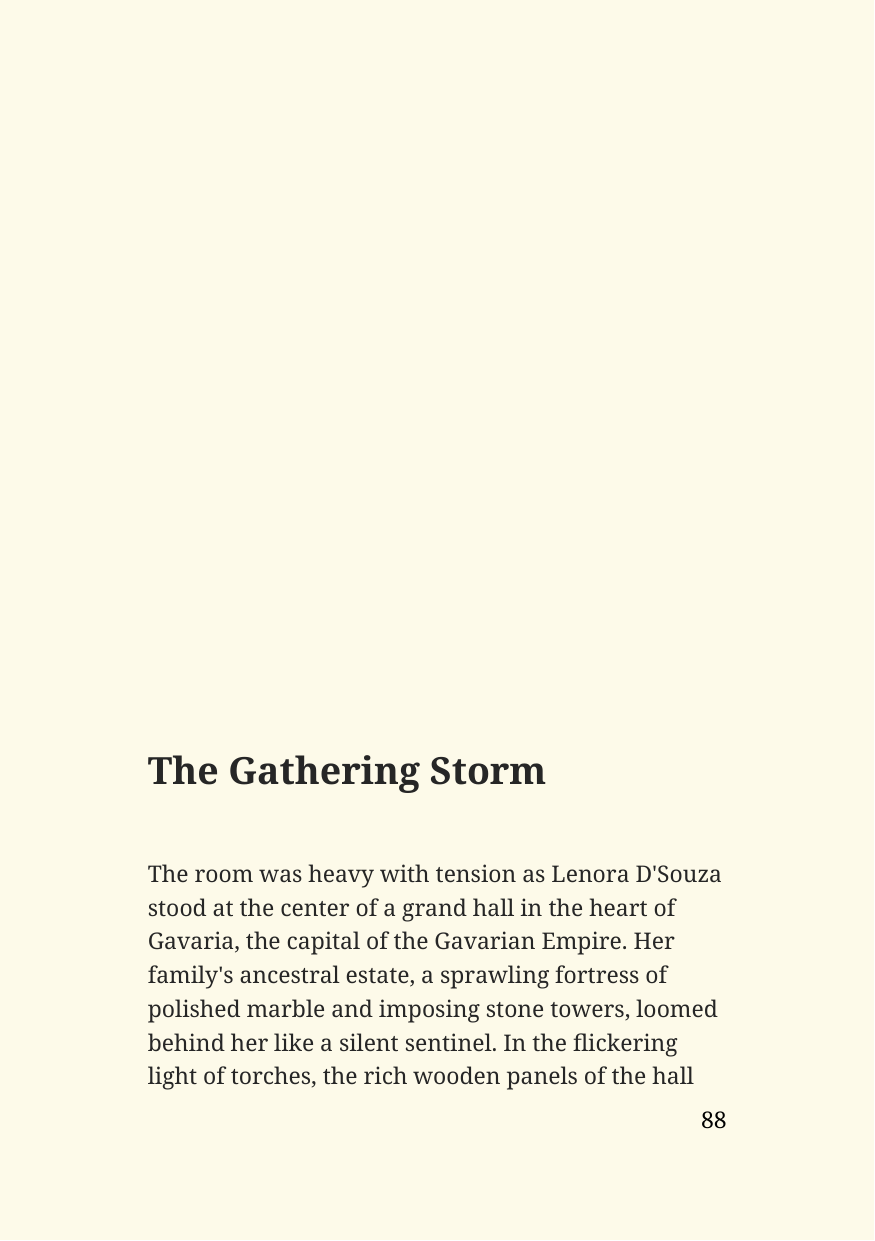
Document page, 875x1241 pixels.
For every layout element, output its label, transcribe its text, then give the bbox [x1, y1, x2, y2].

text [148, 858, 726, 1092]
subtitle The Gathering Storm [148, 744, 726, 795]
